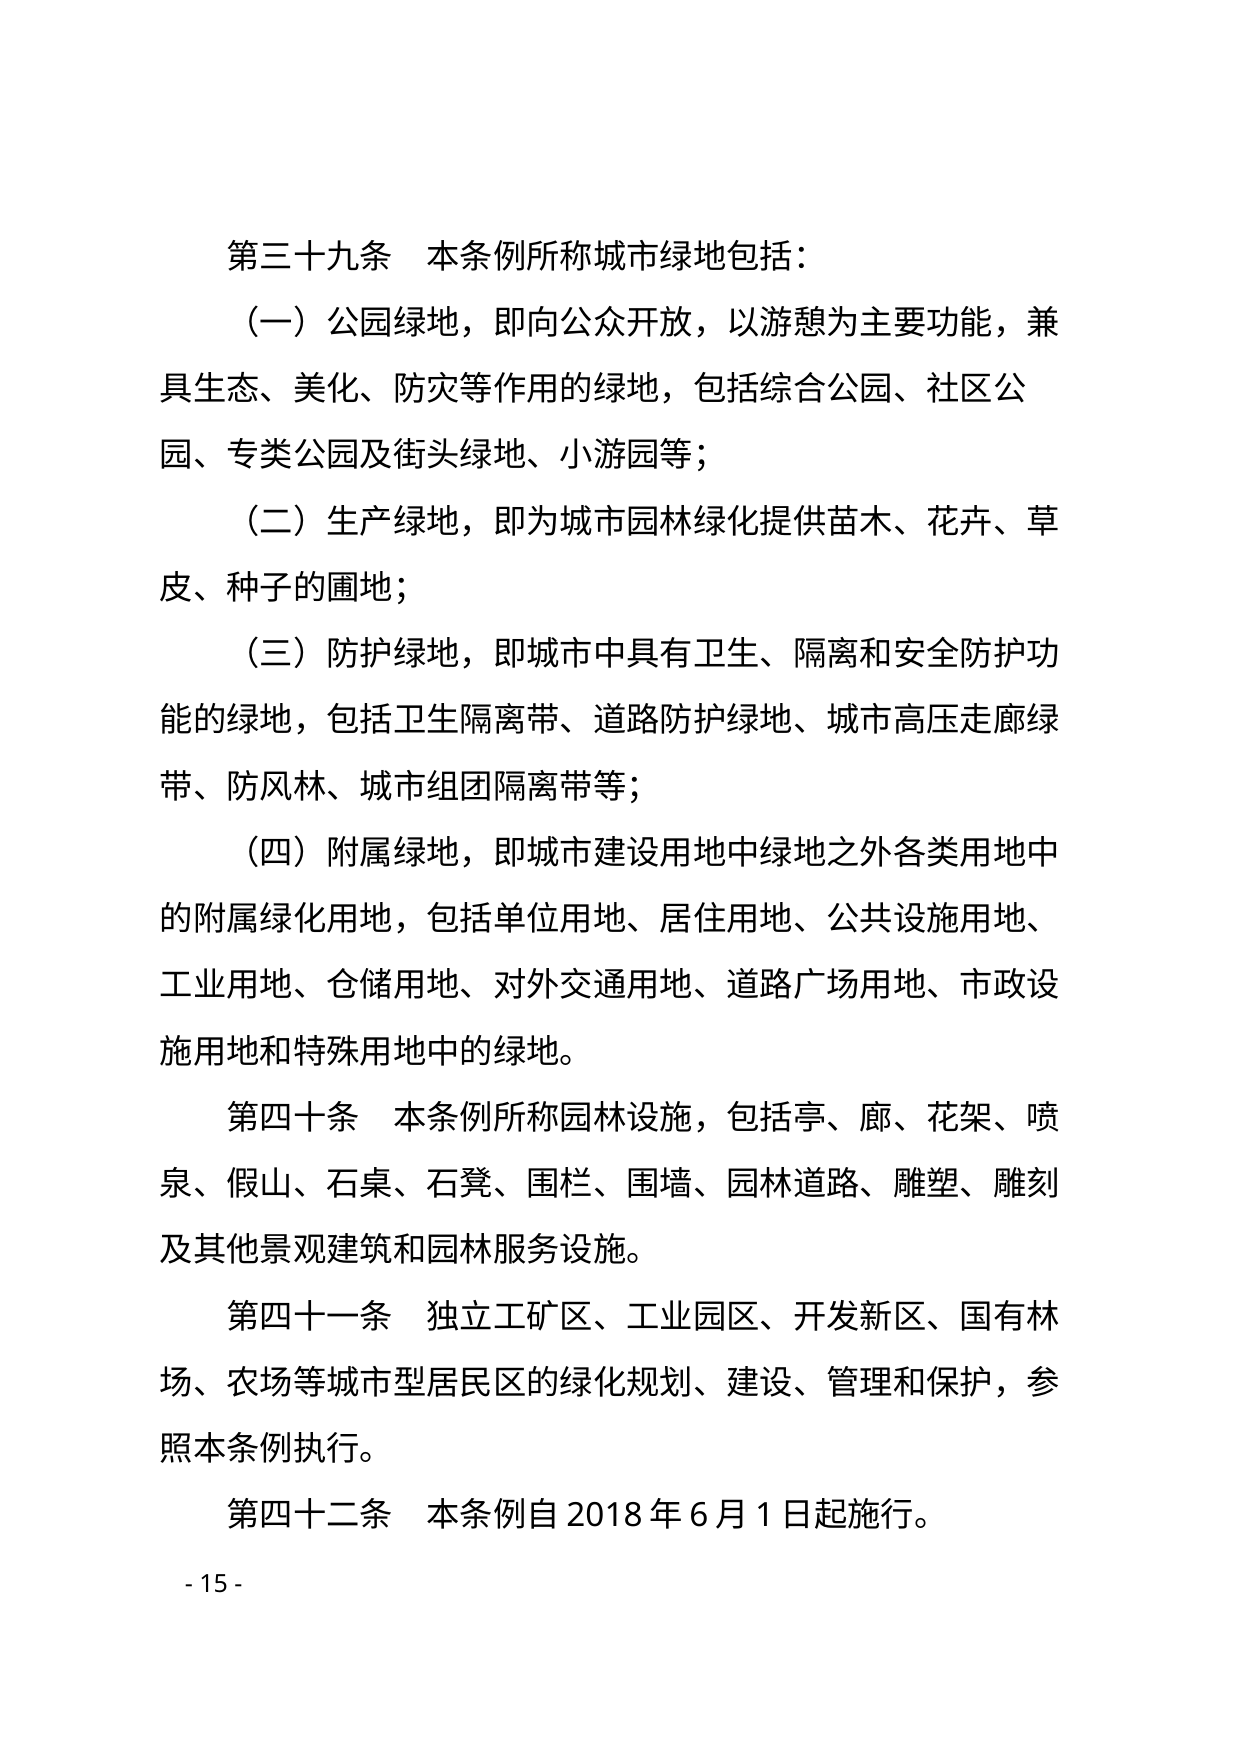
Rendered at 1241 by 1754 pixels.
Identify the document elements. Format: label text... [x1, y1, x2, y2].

text 第三十九条 本条例所称城市绿地包括： [159, 220, 1081, 287]
text 第四十二条 本条例自2018年6月1日起施行。 [159, 1479, 1081, 1545]
text （三）防护绿地，即城市中具有卫生、隔离和安全防护功能的绿地，包括卫生隔离带、道路防护绿地、城市高压走廊绿带、防风林、城市组团隔离带等； [159, 618, 1081, 817]
text （二）生产绿地，即为城市园林绿化提供苗木、花卉、草皮、种子的圃地； [159, 485, 1081, 618]
text 第四十一条 独立工矿区、工业园区、开发新区、国有林场、农场等城市型居民区的绿化规划、建设、管理和保护，参照本条例执行。 [159, 1280, 1081, 1479]
text （四）附属绿地，即城市建设用地中绿地之外各类用地中的附属绿化用地，包括单位用地、居住用地、公共设施用地、工业用地、仓储用地、对外交通用地、道路广场用地、市政设施用地和特殊用地中的绿地。 [159, 817, 1081, 1082]
text （一）公园绿地，即向公众开放，以游憩为主要功能，兼具生态、美化、防灾等作用的绿地，包括综合公园、社区公园、专类公园及街头绿地、小游园等； [159, 287, 1081, 485]
text 第四十条 本条例所称园林设施，包括亭、廊、花架、喷泉、假山、石桌、石凳、围栏、围墙、园林道路、雕塑、雕刻及其他景观建筑和园林服务设施。 [159, 1082, 1081, 1280]
